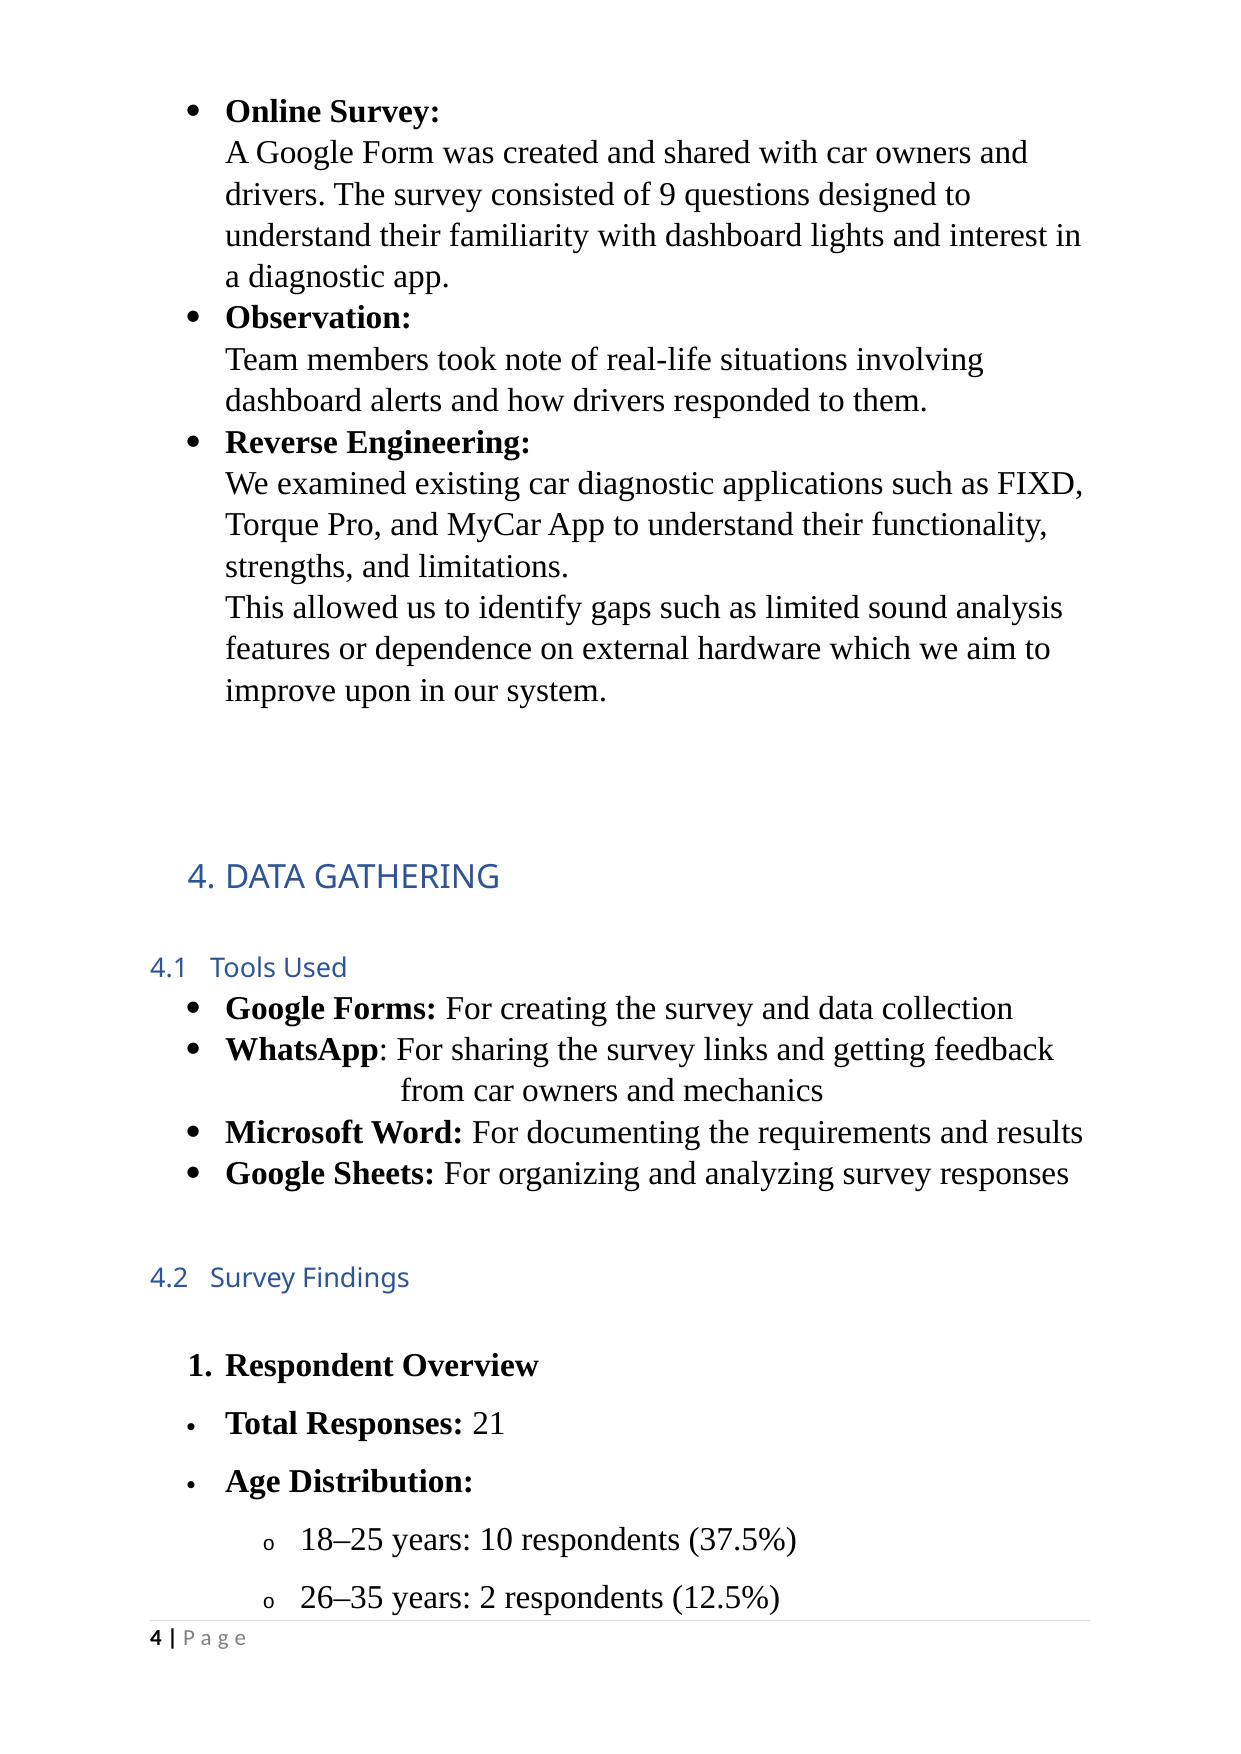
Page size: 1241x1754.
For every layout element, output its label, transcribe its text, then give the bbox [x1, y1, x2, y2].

list 26–35 years: 2 respondents (12.5%) [262, 1577, 1090, 1615]
list from car owners and mechanics [375, 1071, 1090, 1109]
subtitle Tools Used [150, 948, 1090, 985]
list Microsoft Word: For documenting the requirements and results [187, 1112, 1090, 1150]
list Age Distribution: [187, 1461, 1090, 1499]
list Total Responses: 21 [187, 1403, 1090, 1441]
list Observation: Team members took note of real-life situations involving dashboard alerts and how drivers responded to them. [187, 298, 1090, 419]
subtitle DATA GATHERING [187, 852, 1090, 898]
subtitle Survey Findings [150, 1258, 1090, 1295]
list Google Forms: For creating the survey and data collection [187, 988, 1090, 1026]
list 18–25 years: 10 respondents (37.5%) [262, 1519, 1090, 1557]
list WhatsApp: For sharing the survey links and getting feedback [187, 1029, 1090, 1068]
list Respondent Overview [187, 1345, 1090, 1383]
list Google Sheets: For organizing and analyzing survey responses [187, 1153, 1090, 1192]
list Online Survey: A Google Form was created and shared with car owners and drivers. The survey consisted of 9 questions designed to understand their familiarity with dashboard lights and interest in a diagnostic app. [187, 91, 1090, 295]
list Reverse Engineering: We examined existing car diagnostic applications such as FIXD, Torque Pro, and MyCar App to understand their functionality, strengths, and limitations. This allowed us to identify gaps such as limited sound analysis features or dependence on external hardware which we aim to improve upon in our system. [187, 422, 1090, 708]
